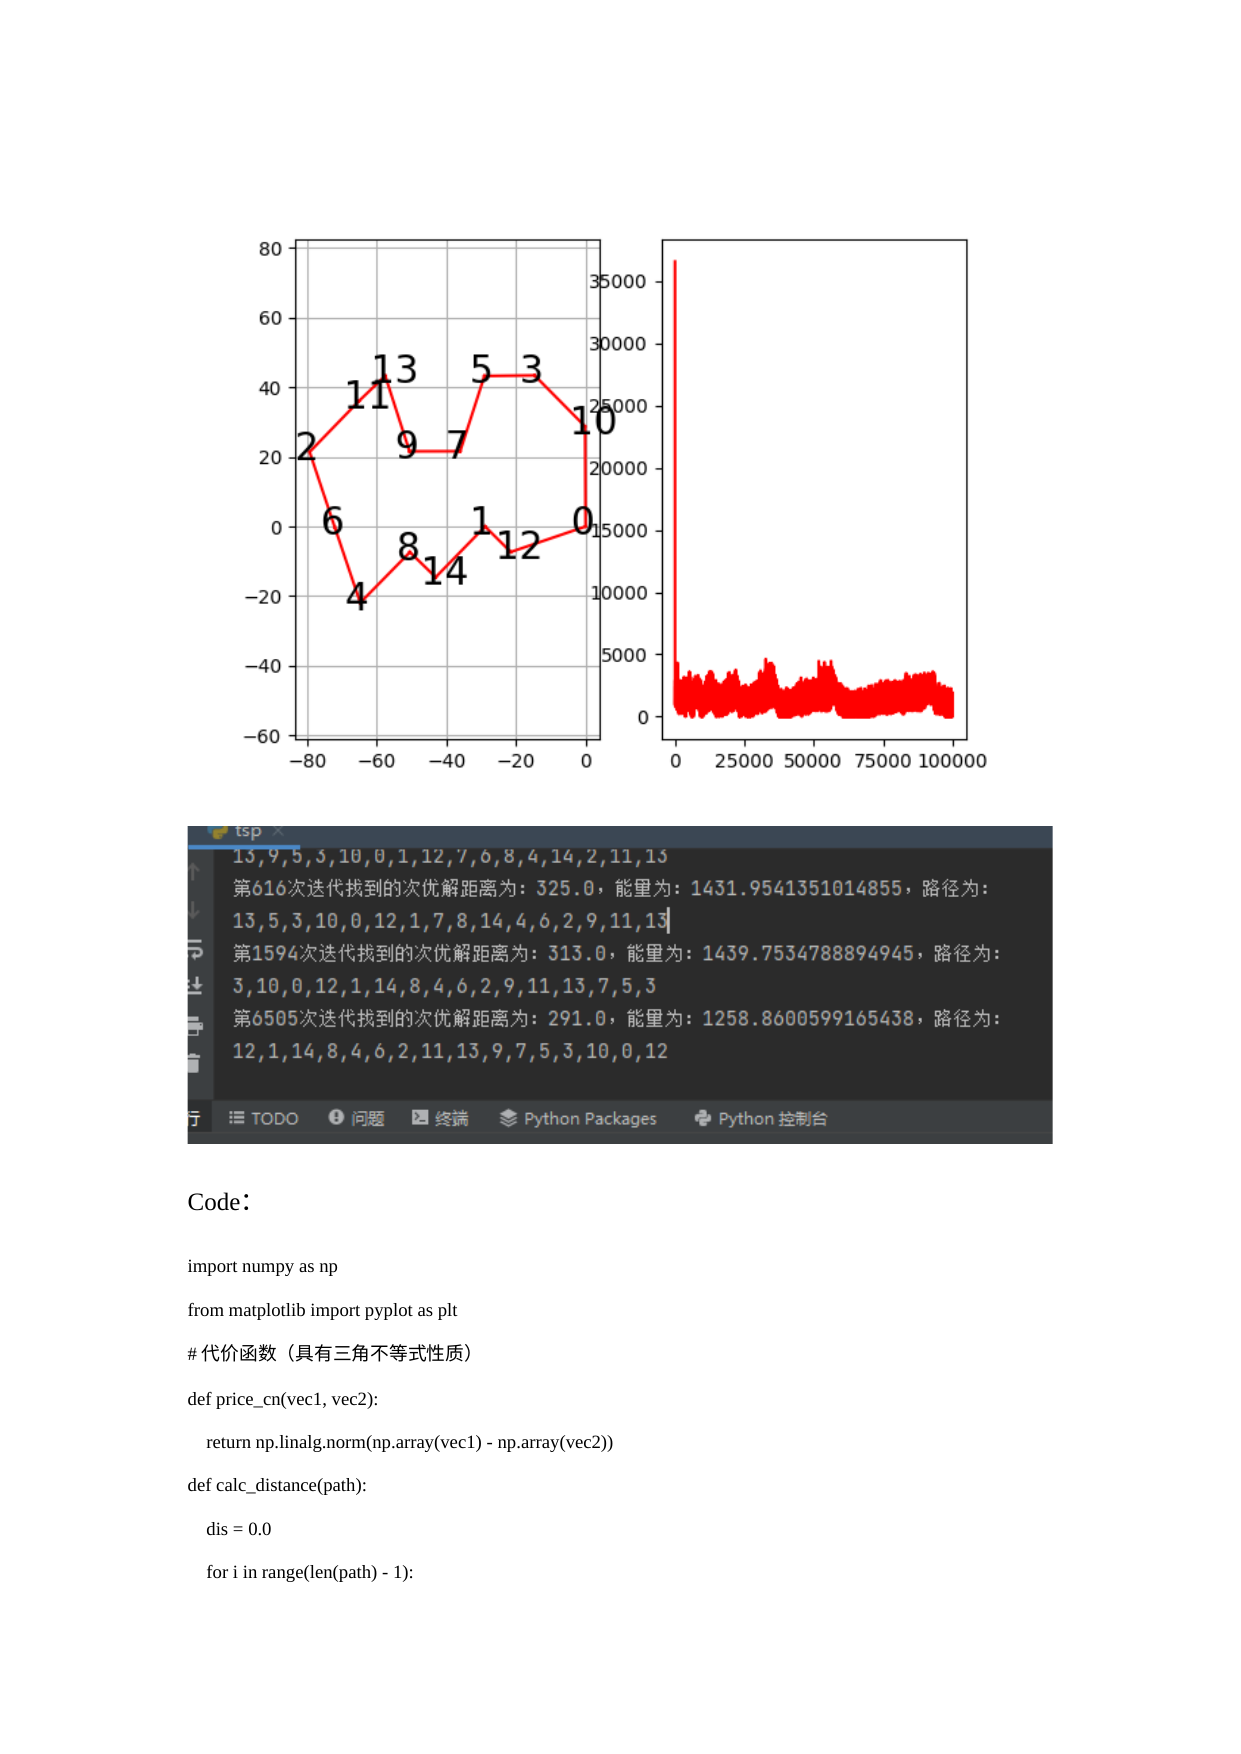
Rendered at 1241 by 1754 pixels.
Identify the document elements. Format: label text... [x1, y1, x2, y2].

text def calc_distance(path): [187, 1469, 1053, 1501]
text import numpy as np [187, 1250, 1053, 1282]
text Code： [187, 1167, 1053, 1232]
text return np.linalg.norm(np.array(vec1) - np.array(vec2)) [187, 1426, 1053, 1458]
text for i in range(len(path) - 1): [187, 1555, 1053, 1588]
picture [187, 162, 1053, 811]
picture [187, 826, 1053, 1144]
text from matplotlib import pyplot as plt [187, 1293, 1053, 1326]
text # 代价函数（具有三角不等式性质） [187, 1336, 1053, 1369]
text dis = 0.0 [187, 1512, 1053, 1544]
text def price_cn(vec1, vec2): [187, 1382, 1053, 1415]
